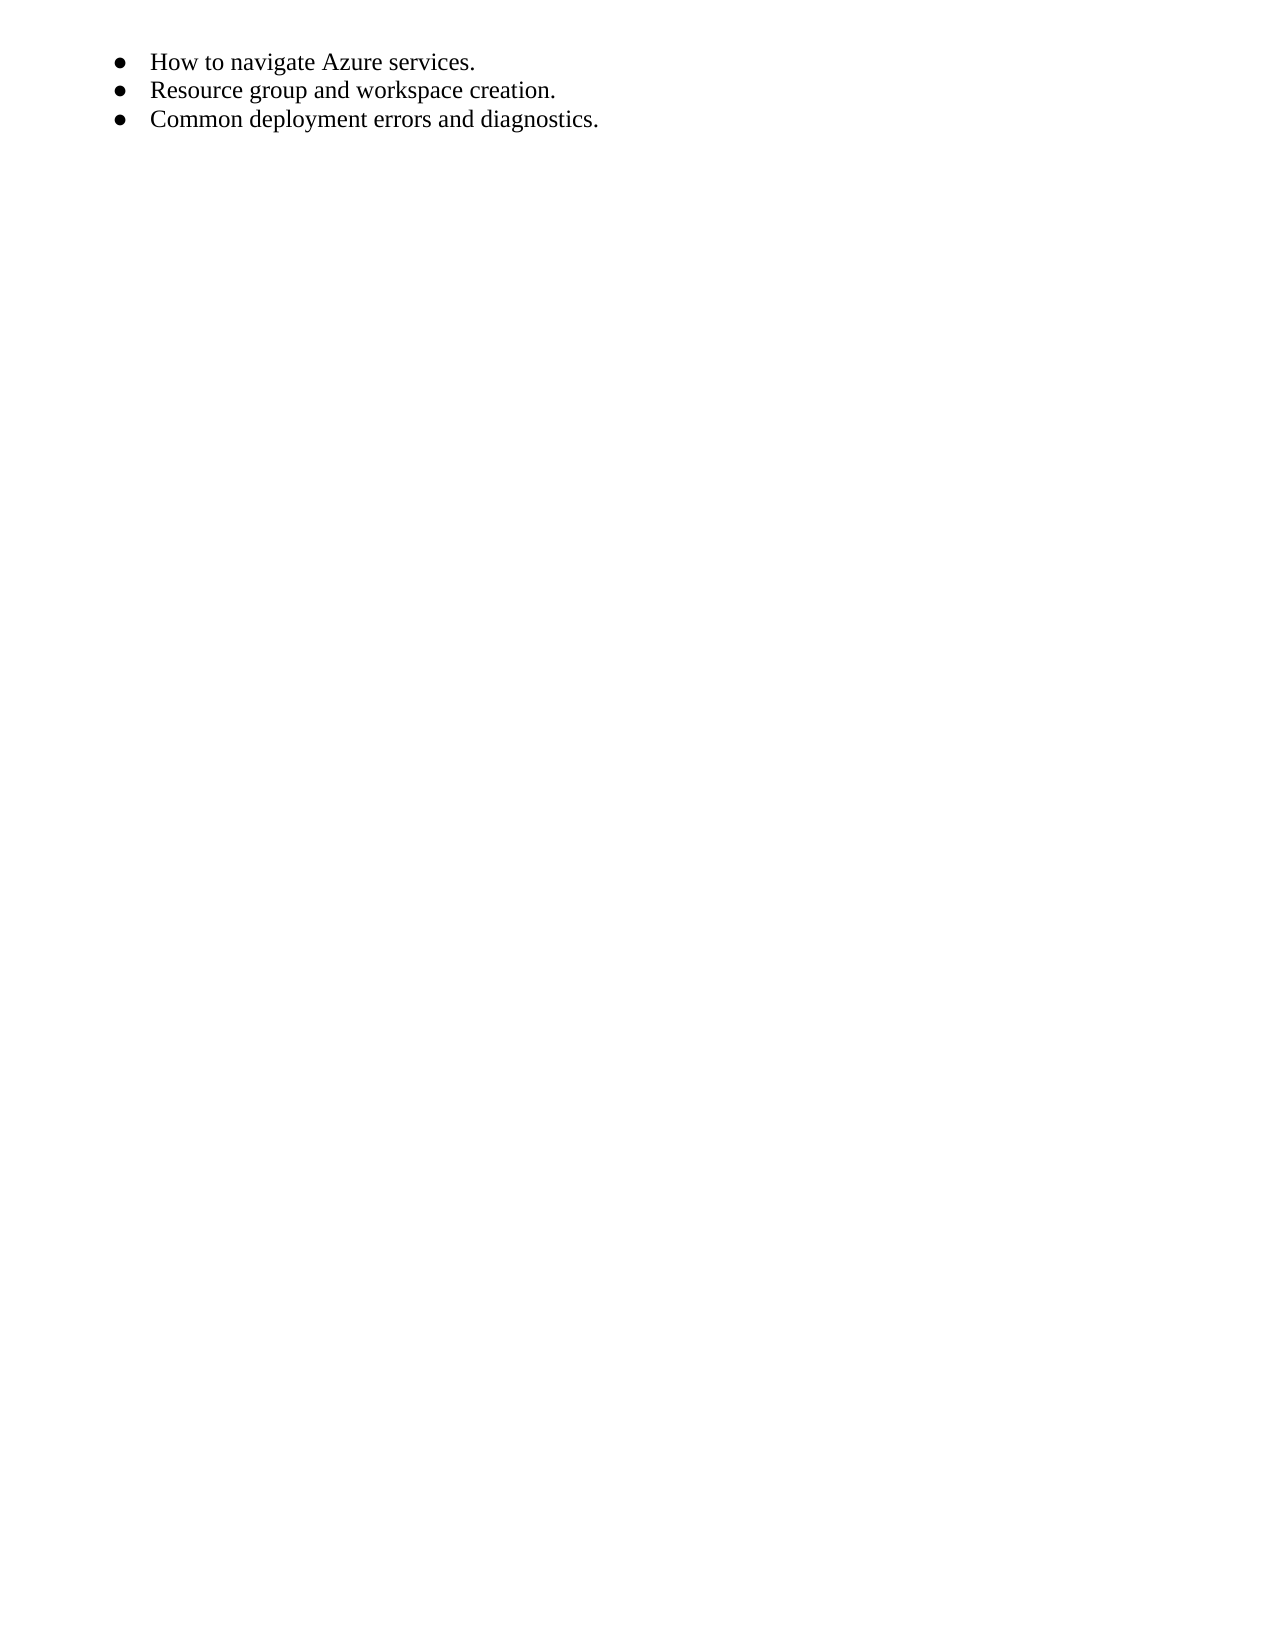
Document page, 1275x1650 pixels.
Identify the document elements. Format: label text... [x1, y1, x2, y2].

list Common deployment errors and diagnostics. [112, 104, 1219, 133]
list How to navigate Azure services. [112, 47, 1219, 76]
list Resource group and workspace creation. [112, 76, 1219, 104]
